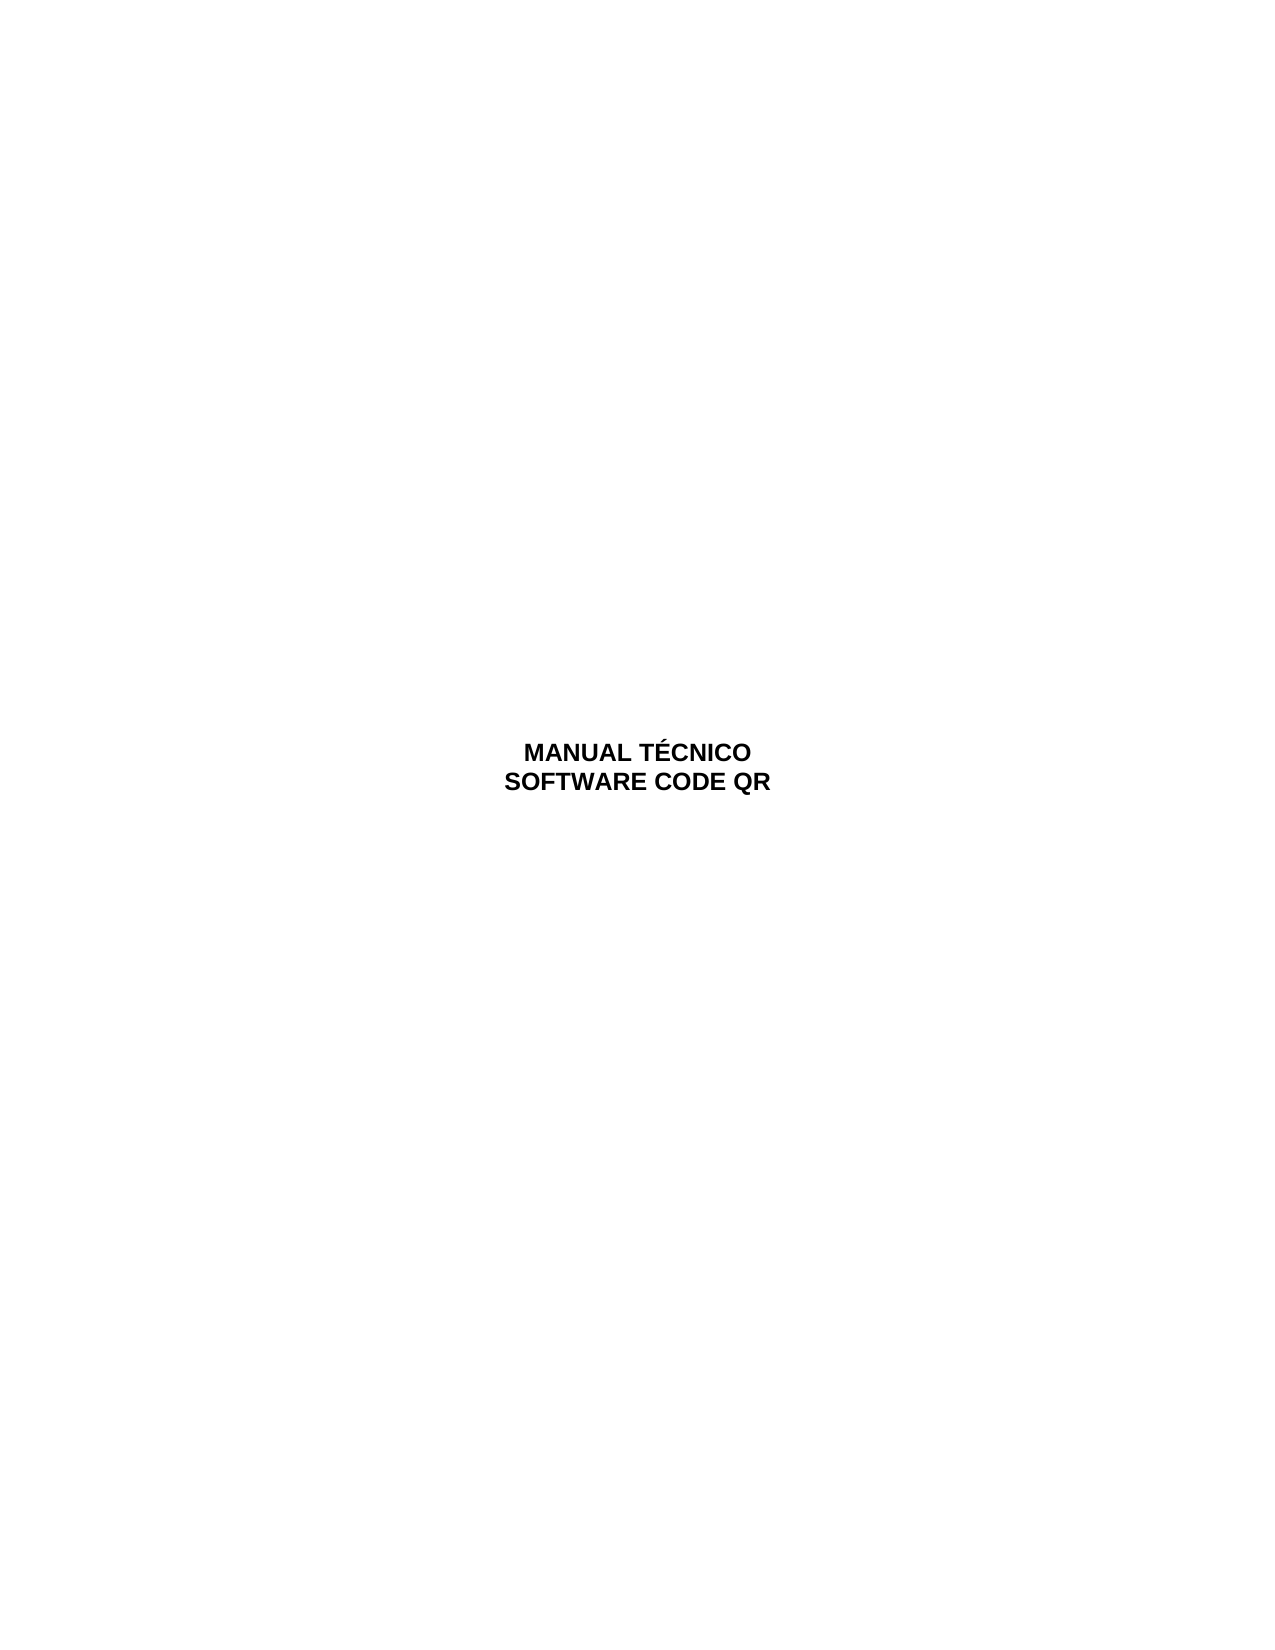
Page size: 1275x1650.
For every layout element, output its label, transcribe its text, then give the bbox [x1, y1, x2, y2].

text SOFTWARE CODE QR [177, 767, 1098, 796]
text MANUAL TÉCNICO [177, 738, 1098, 767]
